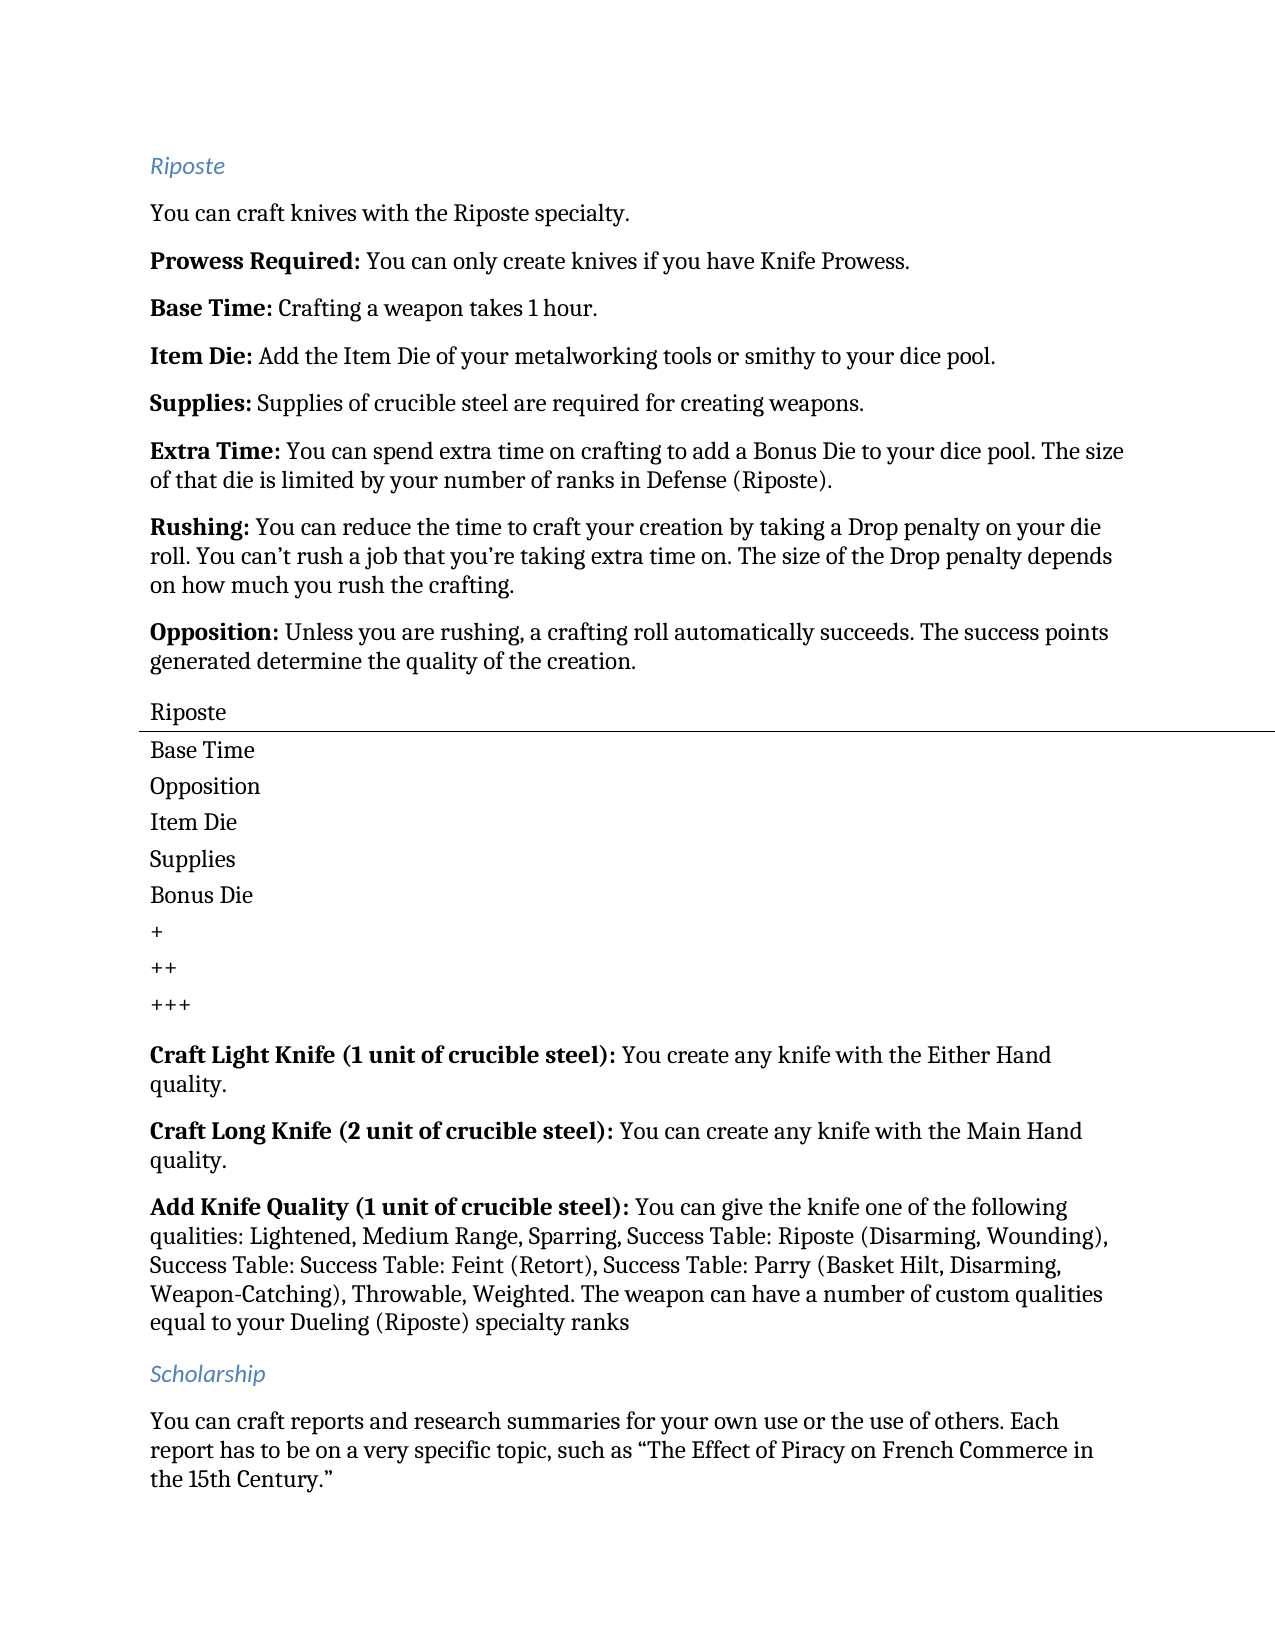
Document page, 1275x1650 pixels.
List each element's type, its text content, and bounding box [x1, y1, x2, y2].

subtitle Scholarship [150, 1358, 1125, 1388]
text Prowess Required: You can only create knives if you have Knife Prowess. [150, 247, 1125, 276]
text You can craft knives with the Riposte specialty. [150, 199, 1125, 228]
text Base Time: Crafting a weapon takes 1 hour. [150, 294, 1125, 323]
text Item Die: Add the Item Die of your metalworking tools or smithy to your dice pool. [150, 342, 1125, 371]
text You can craft reports and research summaries for your own use or the use of others. Each report has to be on a very specific topic, such as “The Effect of Piracy on French Commerce in the 15th Century.” [150, 1407, 1125, 1493]
text Craft Light Knife (1 unit of crucible steel): You create any knife with the Either Hand quality. [150, 1041, 1125, 1098]
text Supplies: Supplies of crucible steel are required for creating weapons. [150, 389, 1125, 418]
subtitle Riposte [150, 150, 1125, 181]
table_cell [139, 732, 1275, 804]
text Extra Time: You can spend extra time on crafting to add a Bonus Die to your dice pool. The size of that die is limited by your number of ranks in Defense (Riposte). [150, 437, 1125, 494]
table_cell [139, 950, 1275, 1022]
text Craft Long Knife (2 unit of crucible steel): You can create any knife with the Main Hand quality. [150, 1117, 1125, 1174]
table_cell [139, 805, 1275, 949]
text Rushing: You can reduce the time to craft your creation by taking a Drop penalty on your die roll. You can’t rush a job that you’re taking extra time on. The size of the Drop penalty depends on how much you rush the crafting. [150, 513, 1125, 599]
text Add Knife Quality (1 unit of crucible steel): You can give the knife one of the following qualities: Lightened, Medium Range, Sparring, Success Table: Riposte (Disarming, Wounding), Success Table: Success Table: Feint (Retort), Success Table: Parry (Basket Hilt, Disarming, Weapon-Catching), Throwable, Weighted. The weapon can have a number of custom qualities equal to your Dueling (Riposte) specialty ranks [150, 1193, 1125, 1337]
text Opposition: Unless you are rushing, a crafting roll automatically succeeds. The success points generated determine the quality of the creation. [150, 618, 1125, 676]
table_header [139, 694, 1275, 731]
